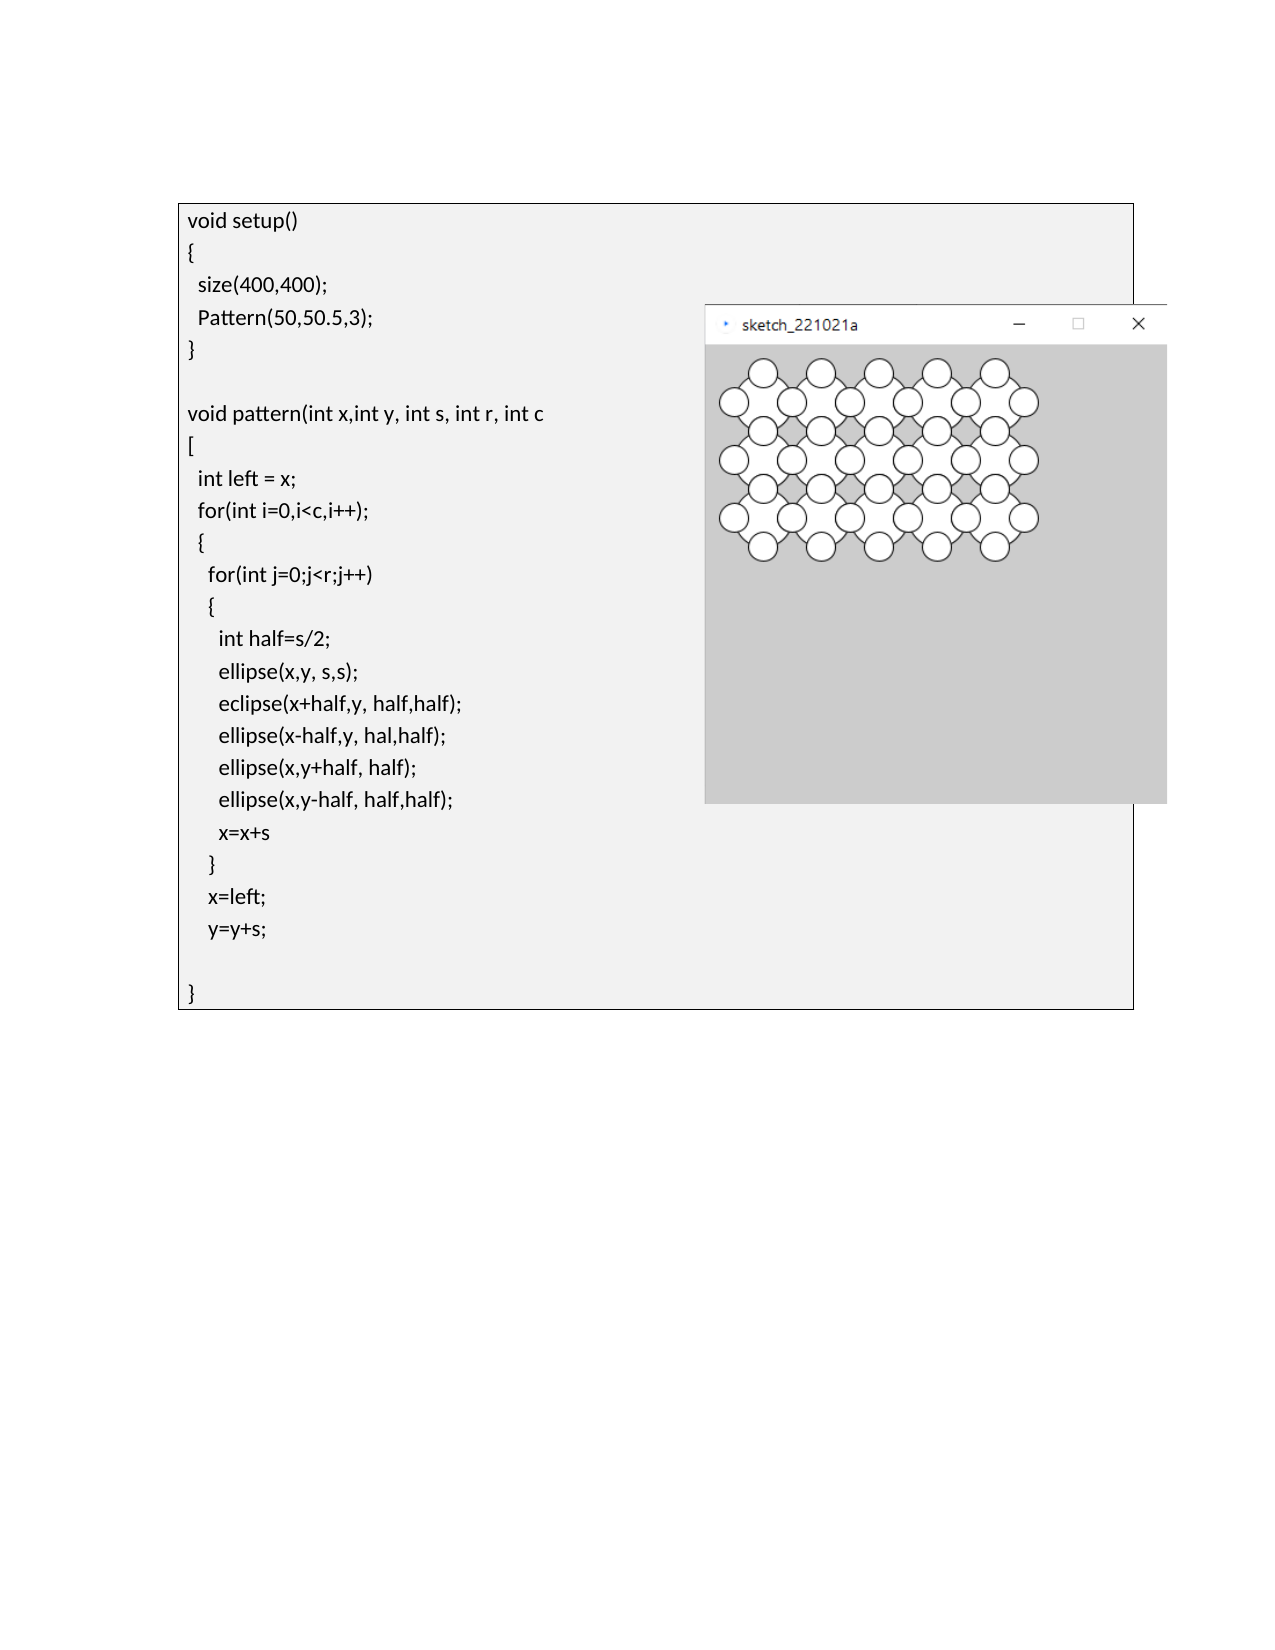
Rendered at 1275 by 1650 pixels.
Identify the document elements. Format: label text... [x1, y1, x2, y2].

text ellipse(x,y-half, half,half); [179, 782, 1133, 813]
text int left = x; [179, 461, 704, 492]
text for(int j=0;j<r;j++) [179, 557, 704, 588]
text } [179, 847, 1133, 878]
text int half=s/2; [179, 621, 704, 653]
text x=x+s [179, 814, 1133, 846]
text size(400,400); [179, 267, 1133, 298]
text ellipse(x,y, s,s); [179, 654, 704, 685]
text y=y+s; [179, 911, 1133, 942]
text { [179, 589, 704, 620]
text eclipse(x+half,y, half,half); [179, 686, 704, 717]
text ellipse(x,y+half, half); [179, 750, 704, 781]
text { [179, 235, 1133, 266]
text { [179, 525, 704, 556]
text } [179, 332, 704, 363]
text void pattern(int x,int y, int s, int r, int c [179, 396, 704, 427]
text void setup() [179, 204, 1133, 234]
text } [179, 976, 1133, 1009]
picture [704, 304, 1168, 804]
text ellipse(x-half,y, hal,half); [179, 718, 704, 749]
text [ [179, 428, 704, 459]
text Pattern(50,50.5,3); [179, 299, 1133, 331]
text for(int i=0,i<c,i++); [179, 493, 704, 524]
text x=left; [179, 879, 1133, 910]
